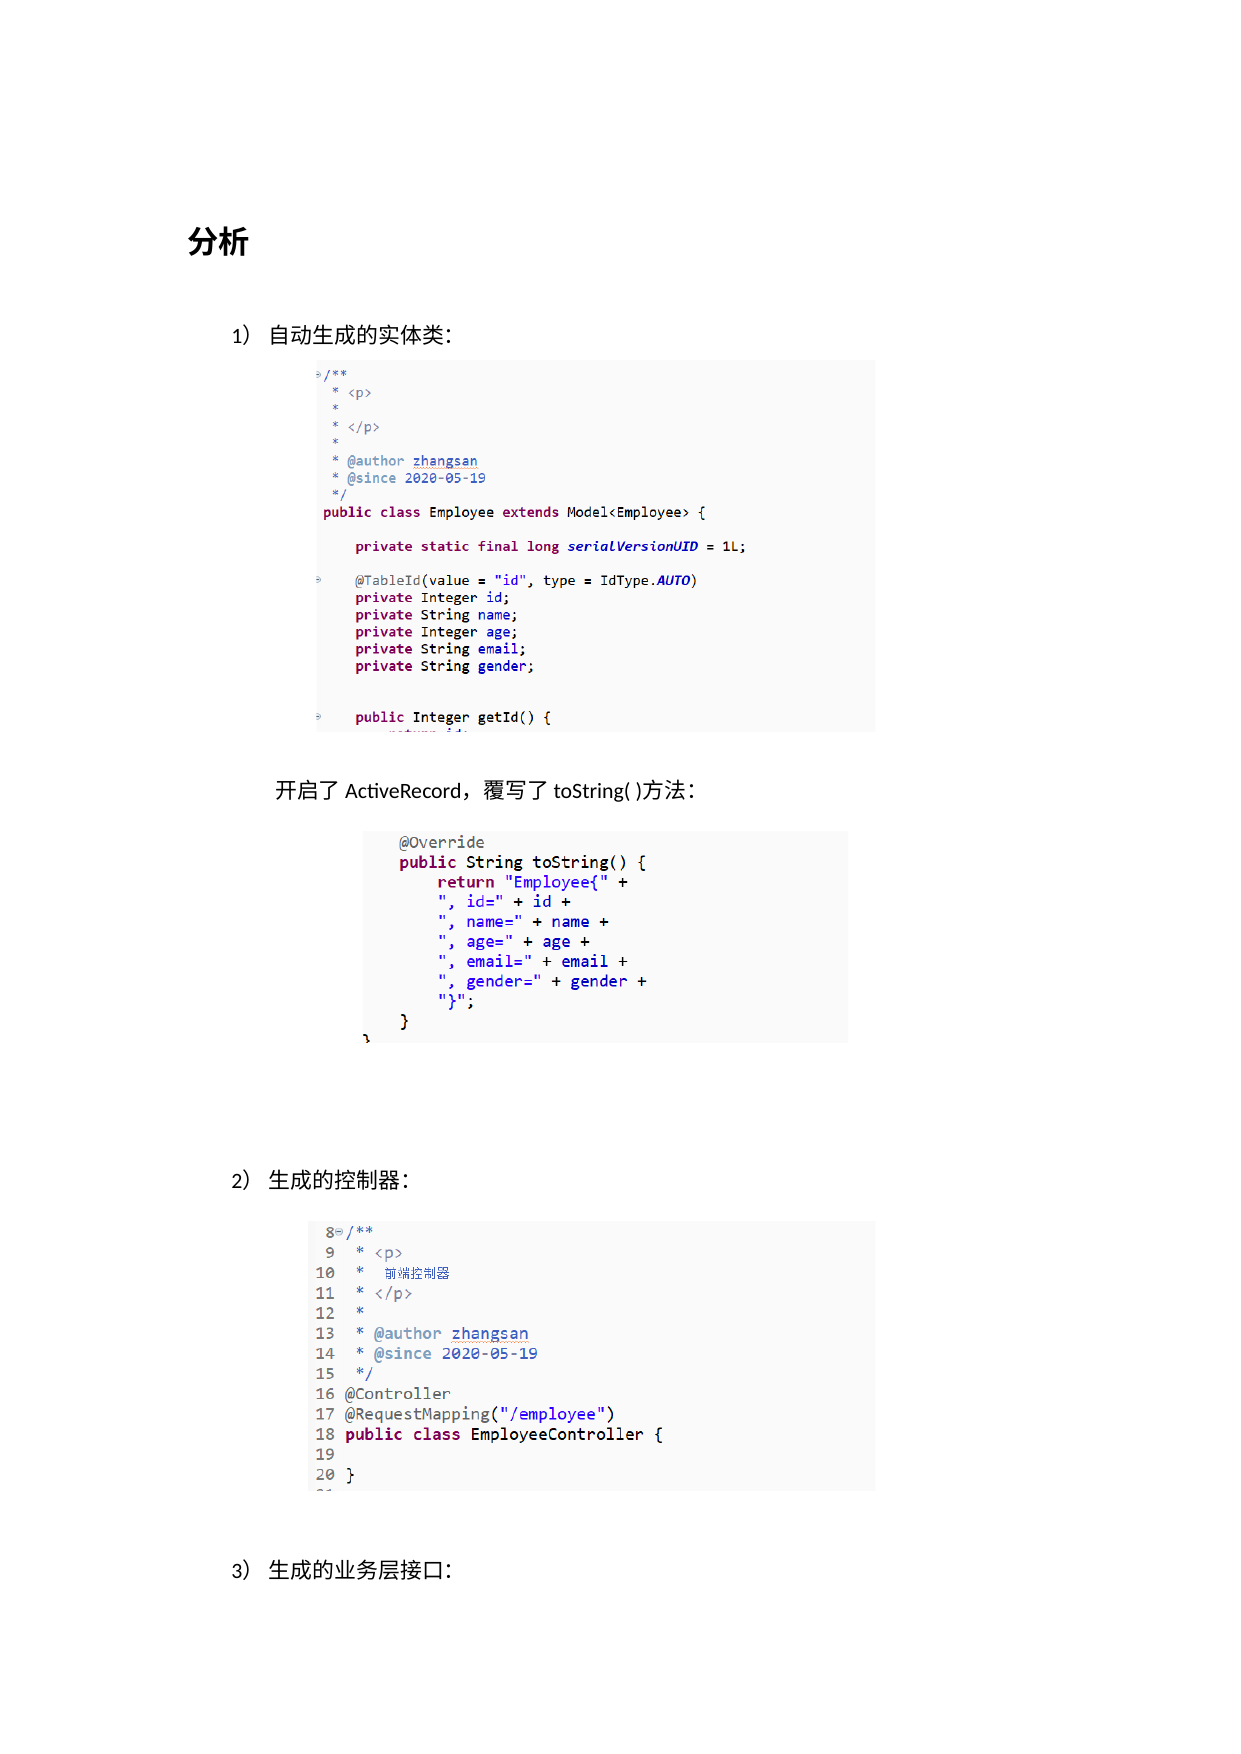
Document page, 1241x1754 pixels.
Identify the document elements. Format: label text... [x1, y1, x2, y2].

list 自动生成的实体类： [231, 317, 1053, 350]
subtitle 分析 [187, 207, 1053, 272]
list 生成的控制器： [231, 1162, 1053, 1195]
picture [362, 831, 849, 1043]
list 生成的业务层接口： [231, 1552, 1053, 1585]
picture [308, 1221, 876, 1491]
text 开启了ActiveRecord，覆写了toString( )方法： [187, 772, 1053, 805]
picture [316, 360, 876, 732]
